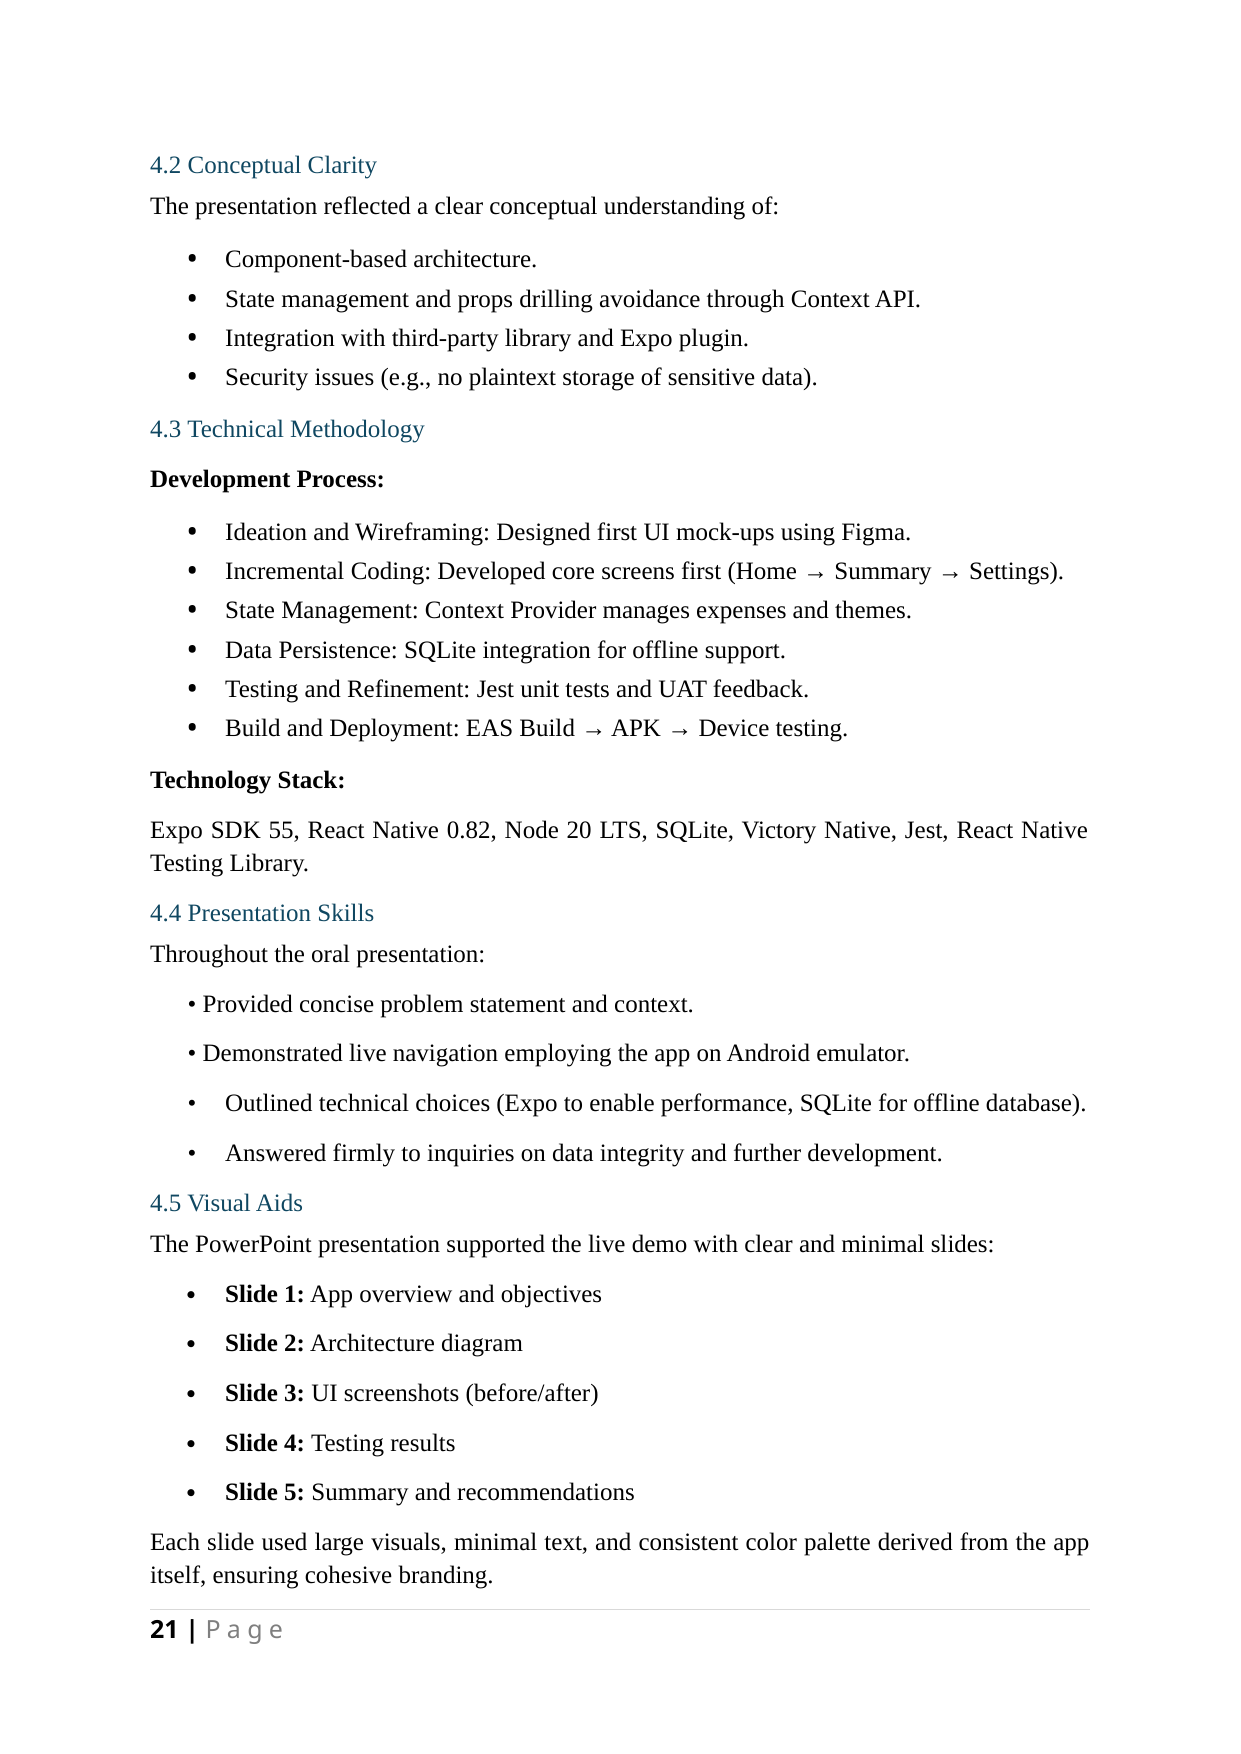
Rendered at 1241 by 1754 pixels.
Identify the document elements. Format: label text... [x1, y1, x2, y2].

text Technology Stack: [150, 765, 1090, 794]
list Slide 1: App overview and objectives [187, 1279, 1090, 1307]
subtitle 4.2 Conceptual Clarity [150, 150, 1090, 179]
list Integration with third-party library and Expo plugin. [187, 319, 1090, 353]
list Ideation and Wireframing: Designed first UI mock-ups using Figma. [187, 514, 1090, 548]
list Build and Deployment: EAS Build → APK → Device testing. [187, 709, 1090, 744]
text The PowerPoint presentation supported the live demo with clear and minimal slides: [150, 1229, 1090, 1258]
text The presentation reflected a clear conceptual understanding of: [150, 191, 1090, 220]
subtitle 4.4 Presentation Skills [150, 898, 1090, 927]
list State management and props drilling avoidance through Context API. [187, 280, 1090, 314]
list Slide 4: Testing results [187, 1428, 1090, 1456]
list Component-based architecture. [187, 241, 1090, 275]
list Testing and Refinement: Jest unit tests and UAT feedback. [187, 670, 1090, 704]
list Slide 2: Architecture diagram [187, 1328, 1090, 1357]
text Expo SDK 55, React Native 0.82, Node 20 LTS, SQLite, Victory Native, Jest, React Native Testing Library. [150, 815, 1090, 877]
text • Answered firmly to inquiries on data integrity and further development. [187, 1138, 1090, 1167]
text Throughout the oral presentation: [150, 939, 1090, 968]
text 4.3 Technical Methodology [150, 414, 1090, 443]
list Data Persistence: SQLite integration for offline support. [187, 631, 1090, 665]
subtitle 4.5 Visual Aids [150, 1188, 1090, 1216]
text • Demonstrated live navigation employing the app on Android emulator. [187, 1038, 1090, 1067]
list Slide 5: Summary and recommendations [187, 1477, 1090, 1506]
text Development Process: [150, 464, 1090, 493]
list State Management: Context Provider manages expenses and themes. [187, 592, 1090, 626]
list Incremental Coding: Developed core screens first (Home → Summary → Settings). [187, 553, 1090, 587]
list Security issues (e.g., no plaintext storage of sensitive data). [187, 358, 1090, 393]
list Slide 3: UI screenshots (before/after) [187, 1378, 1090, 1407]
text • Provided concise problem statement and context. [187, 989, 1090, 1018]
text • Outlined technical choices (Expo to enable performance, SQLite for offline database). [187, 1088, 1090, 1117]
text Each slide used large visuals, minimal text, and consistent color palette derived from the app itself, ensuring cohesive branding. [150, 1527, 1090, 1589]
